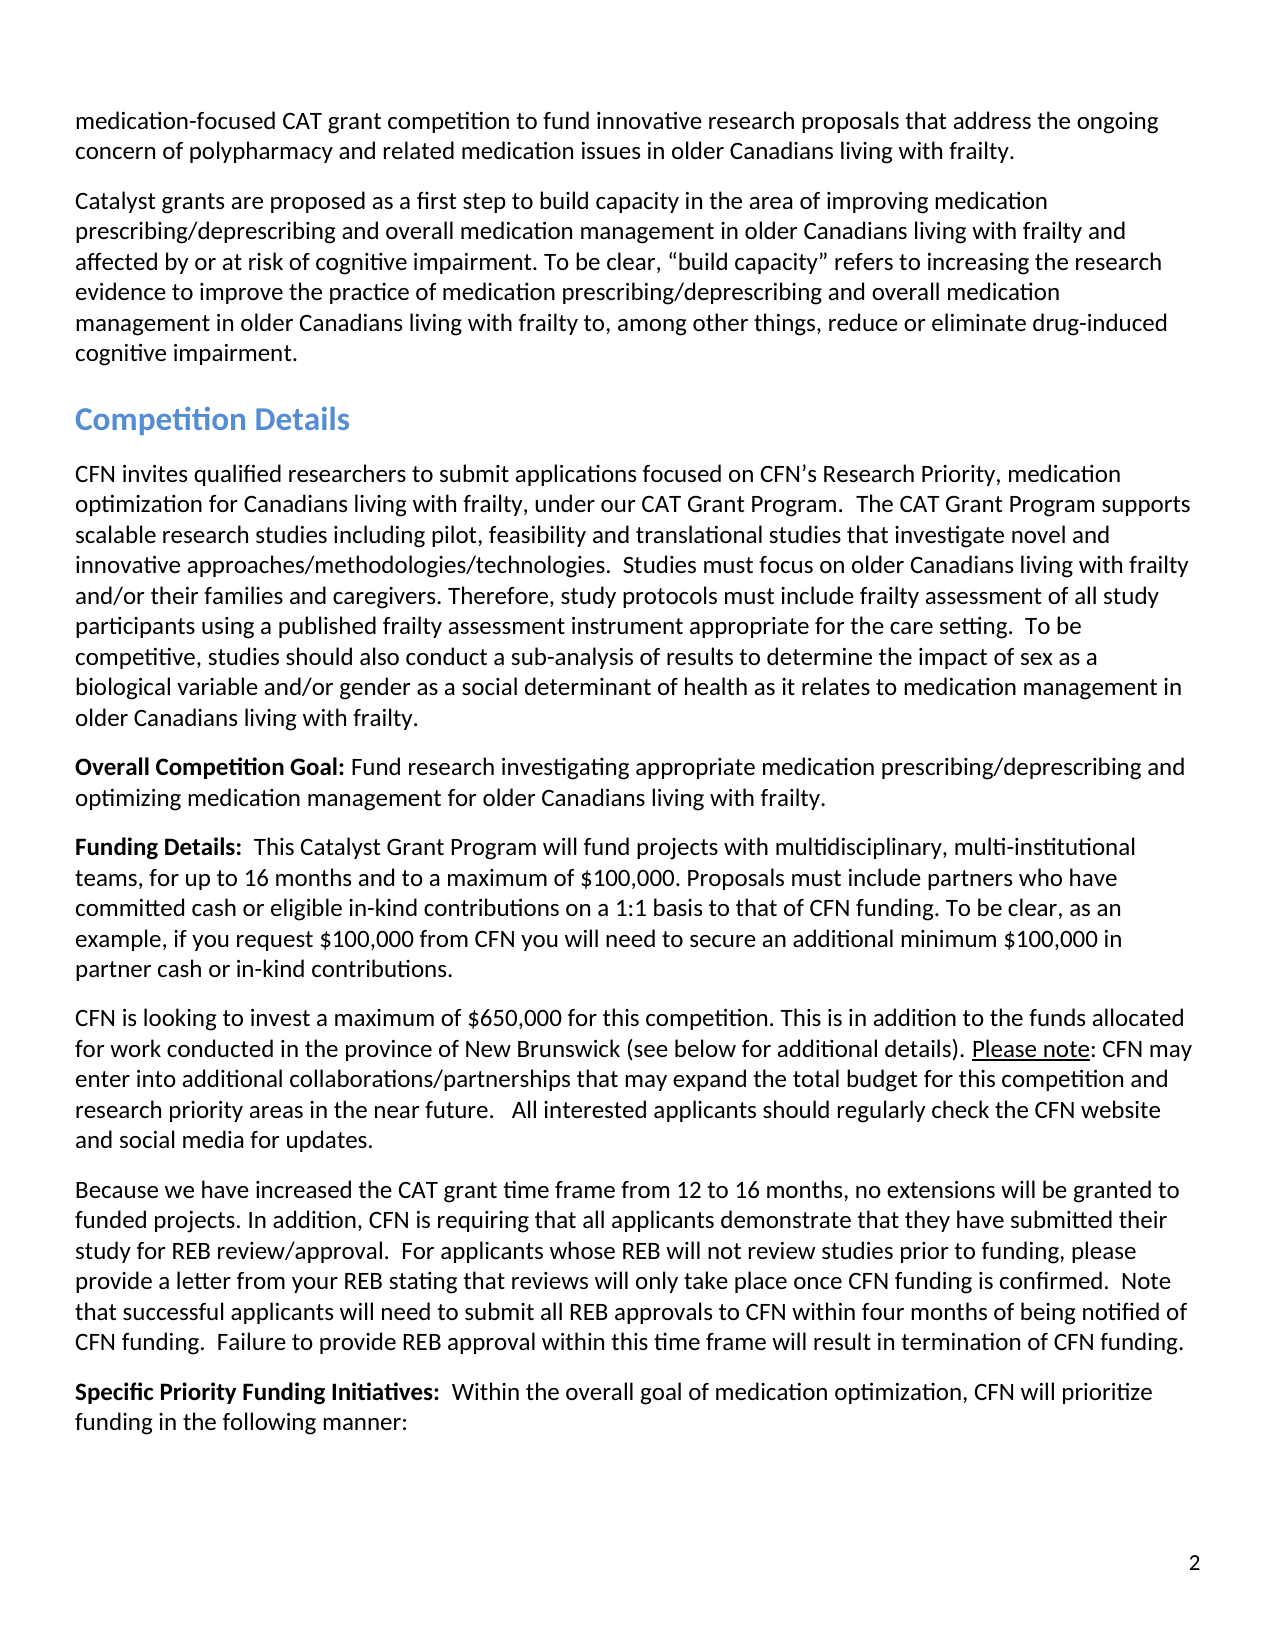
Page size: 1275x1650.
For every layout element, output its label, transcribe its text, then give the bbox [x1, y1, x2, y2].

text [75, 105, 1200, 166]
text Specific Priority Funding Initiatives: Within the overall goal of medication optimization, CFN will prioritize funding in the following manner: [75, 1376, 1200, 1437]
text Overall Competition Goal: Fund research investigating appropriate medication prescribing/deprescribing and optimizing medication management for older Canadians living with frailty. [75, 751, 1200, 812]
text Catalyst grants are proposed as a first step to build capacity in the area of improving medication prescribing/deprescribing and overall medication management in older Canadians living with frailty and affected by or at risk of cognitive impairment. To be clear, “build capacity” refers to increasing the research evidence to improve the practice of medication prescribing/deprescribing and overall medication management in older Canadians living with frailty to, among other things, reduce or eliminate drug-induced cognitive impairment. [75, 185, 1200, 368]
text CFN is looking to invest a maximum of $650,000 for this competition. This is in addition to the funds allocated for work conducted in the province of New Brunswick (see below for additional details). Please note: CFN may enter into additional collaborations/partnerships that may expand the total budget for this competition and research priority areas in the near future. All interested applicants should regularly check the CFN website and social media for updates. [75, 1002, 1200, 1155]
text Competition Details [75, 398, 1200, 439]
text Funding Details: This Catalyst Grant Program will fund projects with multidisciplinary, multi-institutional teams, for up to 16 months and to a maximum of $100,000. Proposals must include partners who have committed cash or eligible in-kind contributions on a 1:1 basis to that of CFN funding. To be clear, as an example, if you request $100,000 from CFN you will need to secure an additional minimum $100,000 in partner cash or in-kind contributions. [75, 831, 1200, 984]
text CFN invites qualified researchers to submit applications focused on CFN’s Research Priority, medication optimization for Canadians living with frailty, under our CAT Grant Program. The CAT Grant Program supports scalable research studies including pilot, feasibility and translational studies that investigate novel and innovative approaches/methodologies/technologies. Studies must focus on older Canadians living with frailty and/or their families and caregivers. Therefore, study protocols must include frailty assessment of all study participants using a published frailty assessment instrument appropriate for the care setting. To be competitive, studies should also conduct a sub-analysis of results to determine the impact of sex as a biological variable and/or gender as a social determinant of health as it relates to medication management in older Canadians living with frailty. [75, 458, 1200, 733]
text Because we have increased the CAT grant time frame from 12 to 16 months, no extensions will be granted to funded projects. In addition, CFN is requiring that all applicants demonstrate that they have submitted their study for REB review/approval. For applicants whose REB will not review studies prior to funding, please provide a letter from your REB stating that reviews will only take place once CFN funding is confirmed. Note that successful applicants will need to submit all REB approvals to CFN within four months of being notified of CFN funding. Failure to provide REB approval within this time frame will result in termination of CFN funding. [75, 1174, 1200, 1357]
